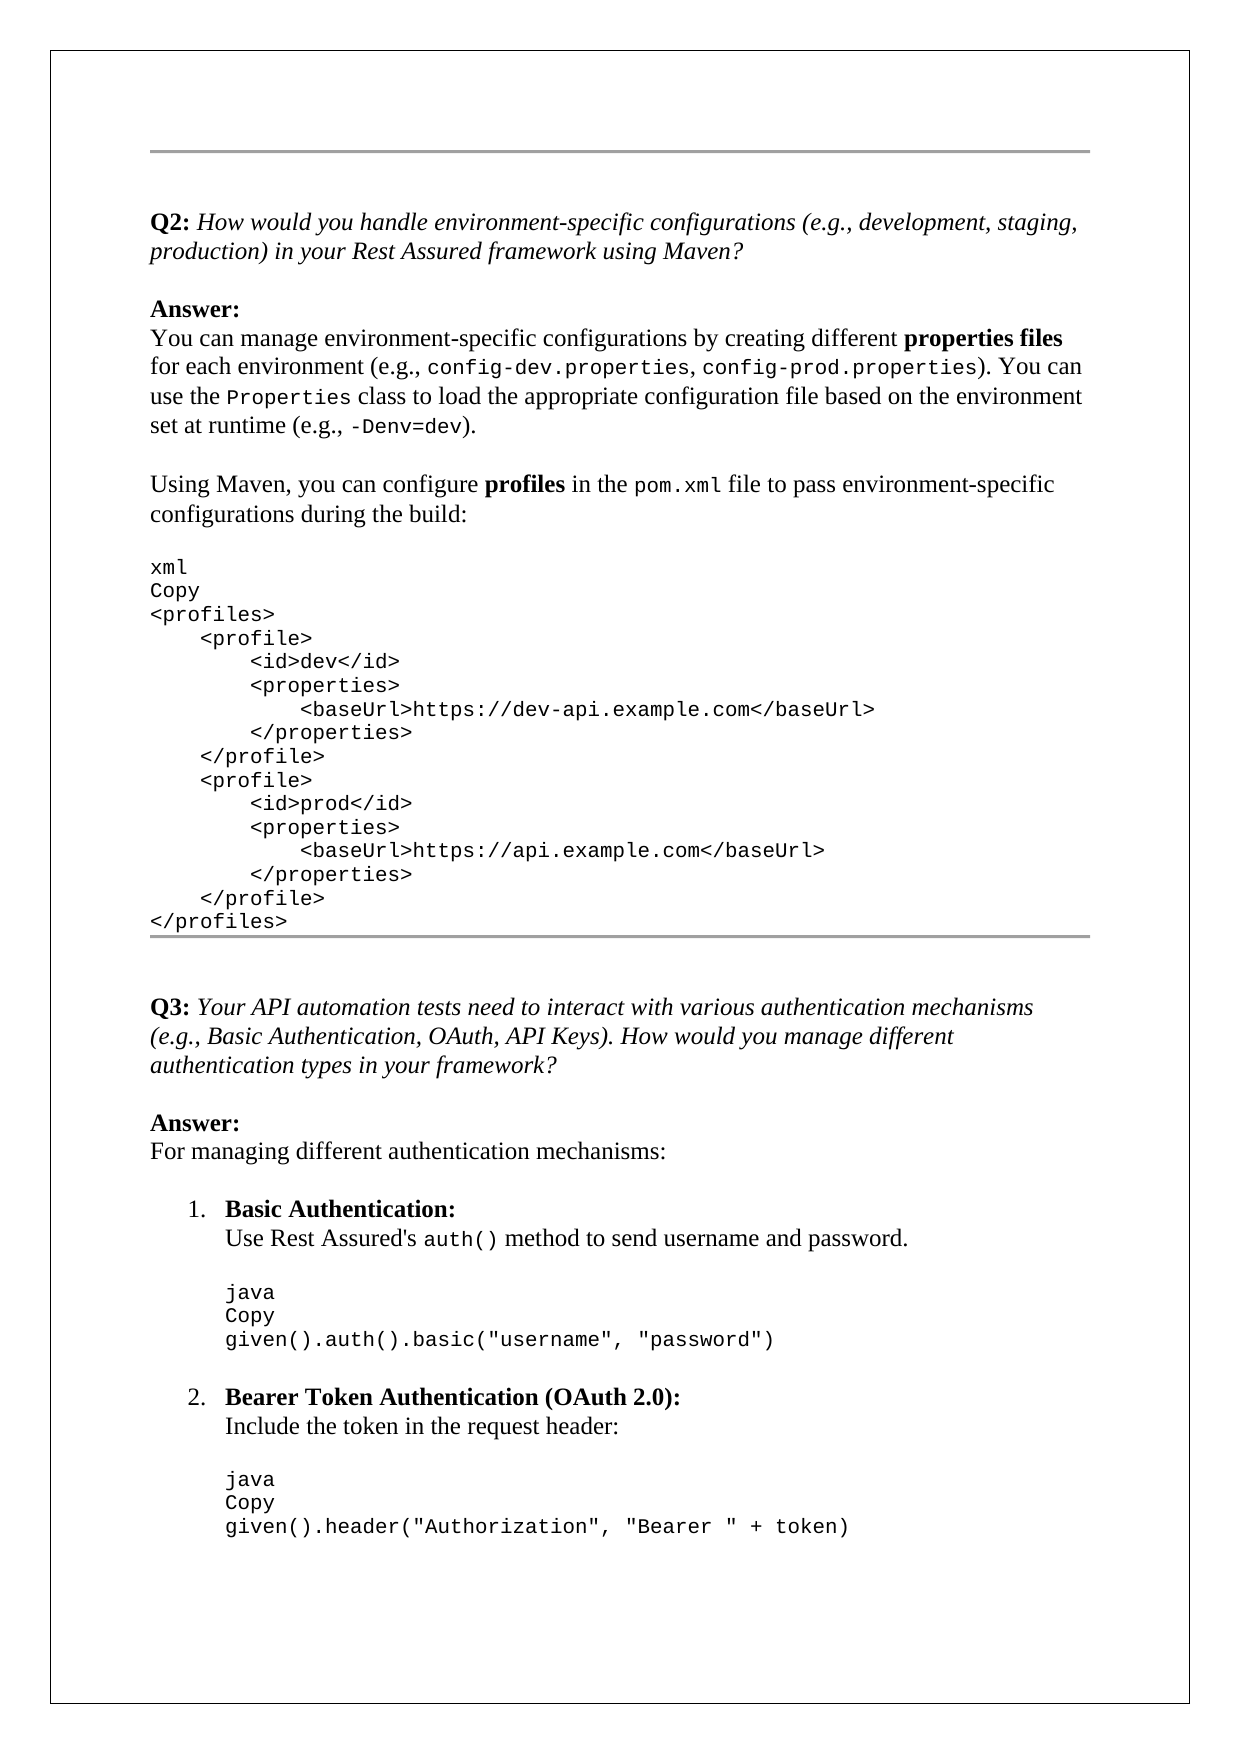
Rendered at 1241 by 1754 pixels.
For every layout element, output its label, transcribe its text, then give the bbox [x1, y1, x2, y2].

text </properties> [150, 864, 1090, 888]
list Bearer Token Authentication (OAuth 2.0): Include the token in the request header: [187, 1382, 1090, 1439]
text <baseUrl>https://dev-api.example.com</baseUrl> [150, 699, 1090, 722]
text <properties> [150, 817, 1090, 841]
text </properties> [150, 722, 1090, 746]
text </profile> [150, 888, 1090, 911]
text <baseUrl>https://api.example.com</baseUrl> [150, 841, 1090, 864]
text java [225, 1469, 1090, 1492]
text </profile> [150, 746, 1090, 769]
text Using Maven, you can configure profiles in the pom.xml file to pass environment-specific configurations during the build: [150, 469, 1090, 528]
text <properties> [150, 675, 1090, 699]
text xml [150, 557, 1090, 580]
text Q2: How would you handle environment-specific configurations (e.g., development, staging, production) in your Rest Assured framework using Maven? [150, 207, 1090, 265]
text Copy [225, 1306, 1090, 1329]
text Copy [150, 580, 1090, 604]
text <profile> [150, 628, 1090, 651]
text <id>prod</id> [150, 793, 1090, 817]
text <profile> [150, 769, 1090, 793]
text Answer: For managing different authentication mechanisms: [150, 1108, 1090, 1165]
text Answer: You can manage environment-specific configurations by creating different properties files for each environment (e.g., config-dev.properties, config-prod.properties). You can use the Properties class to load the appropriate configuration file based on the environment set at runtime (e.g., -Denv=dev). [150, 294, 1090, 440]
text <id>dev</id> [150, 651, 1090, 675]
text Copy [225, 1492, 1090, 1516]
text java [225, 1282, 1090, 1306]
text Q3: Your API automation tests need to interact with various authentication mechanisms (e.g., Basic Authentication, OAuth, API Keys). How would you manage different authentication types in your framework? [150, 992, 1090, 1078]
list Basic Authentication: Use Rest Assured's auth() method to send username and password. [187, 1194, 1090, 1253]
text <profiles> [150, 604, 1090, 628]
text given().header("Authorization", "Bearer " + token) [225, 1516, 1090, 1539]
text </profiles> [150, 911, 1090, 935]
text given().auth().basic("username", "password") [225, 1329, 1090, 1353]
